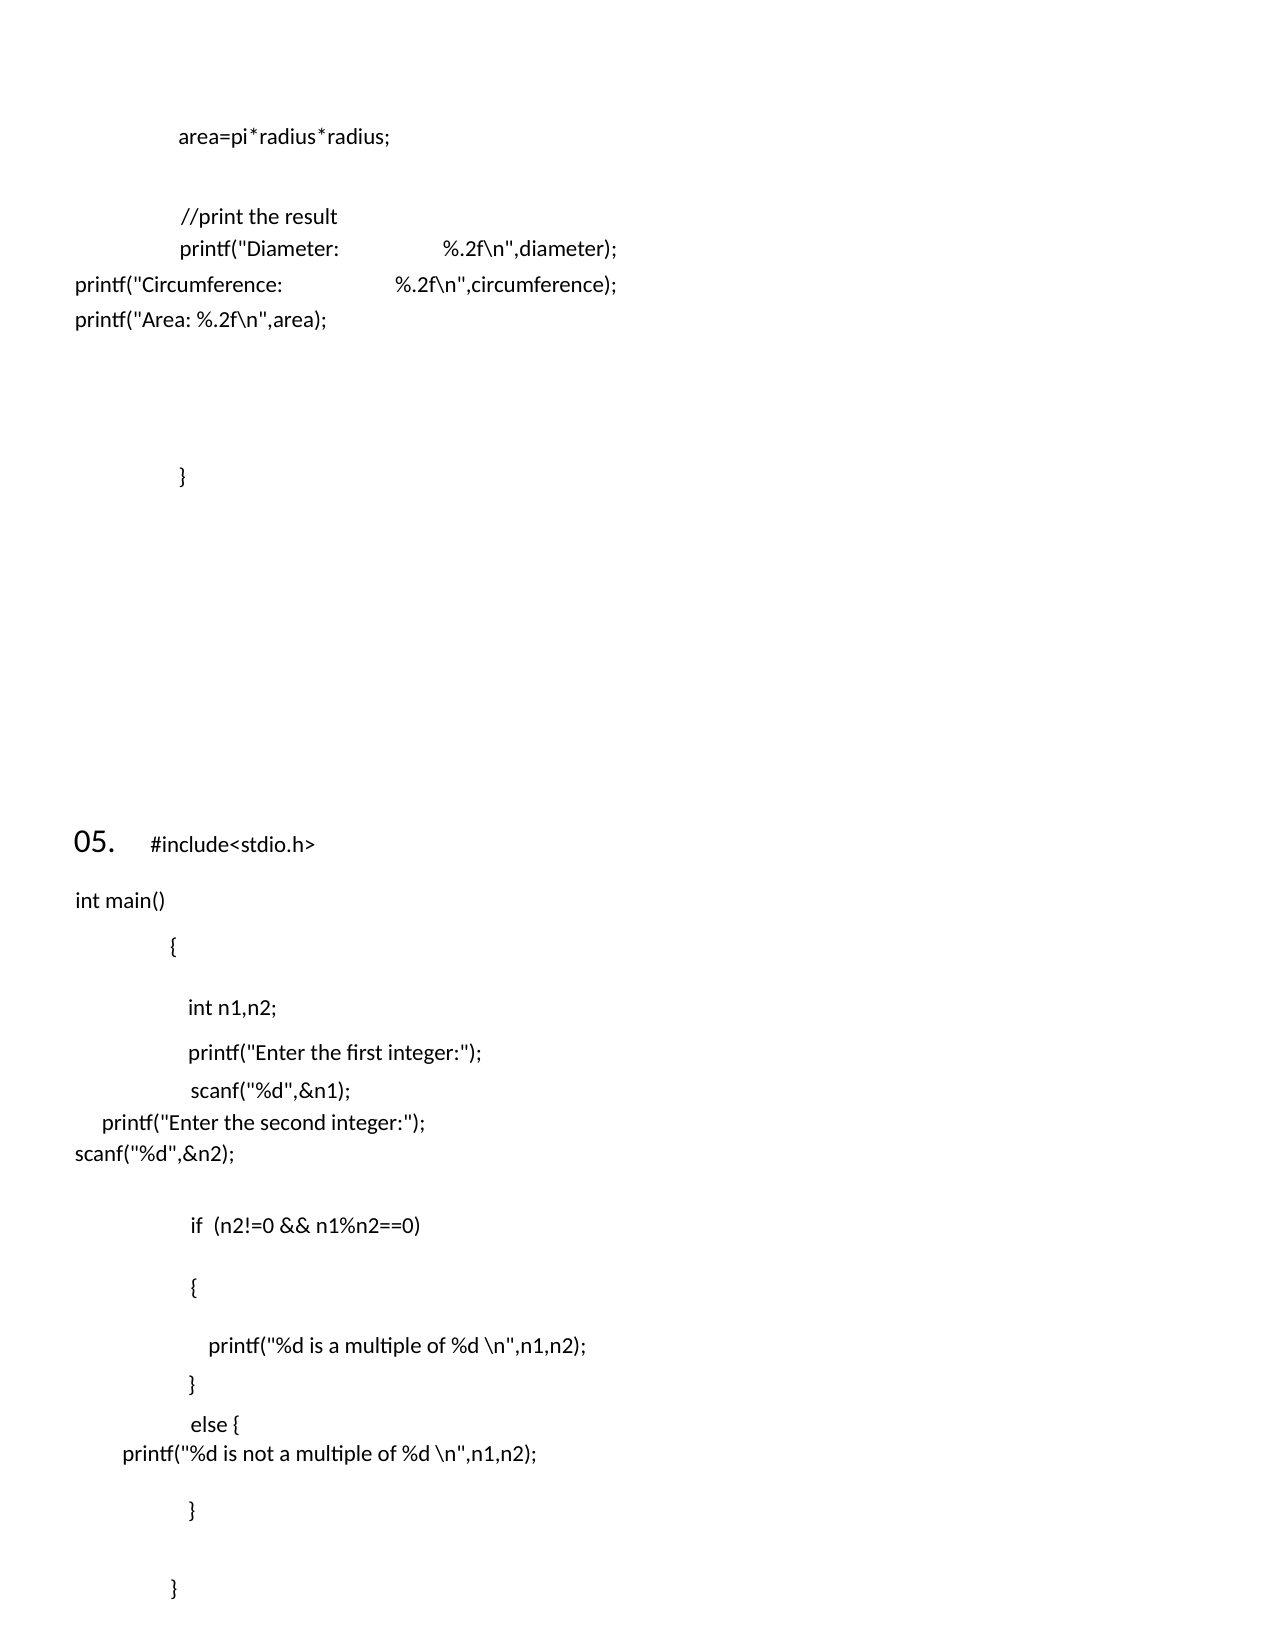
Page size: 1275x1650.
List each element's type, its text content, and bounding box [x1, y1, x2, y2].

text printf("Enter the second integer:"); scanf("%d",&n2); [73, 1108, 514, 1167]
text } [73, 1496, 882, 1524]
text else { [170, 1410, 882, 1438]
text int n1,n2; [73, 993, 882, 1021]
text printf("%d is not a multiple of %d \n",n1,n2); [73, 1442, 626, 1467]
text printf("Enter the first integer:"); [73, 1038, 882, 1066]
text } [73, 1371, 882, 1399]
text { [170, 1273, 882, 1301]
text } [73, 462, 882, 491]
text printf("Diameter: %.2f\n",diameter); printf("Circumference: %.2f\n",circumference); printf("Area: %.2f\n",area); [73, 234, 617, 333]
text scanf("%d",&n1); [170, 1076, 882, 1104]
text { [170, 932, 882, 961]
text //print the result [181, 202, 882, 230]
text if (n2!=0 && n1%n2==0) [170, 1211, 882, 1239]
text 05. #include<stdio.h> int main() [73, 820, 365, 917]
text printf("%d is a multiple of %d \n",n1,n2); [73, 1332, 882, 1360]
text area=pi*radius*radius; [73, 122, 882, 150]
text } [170, 1574, 882, 1602]
